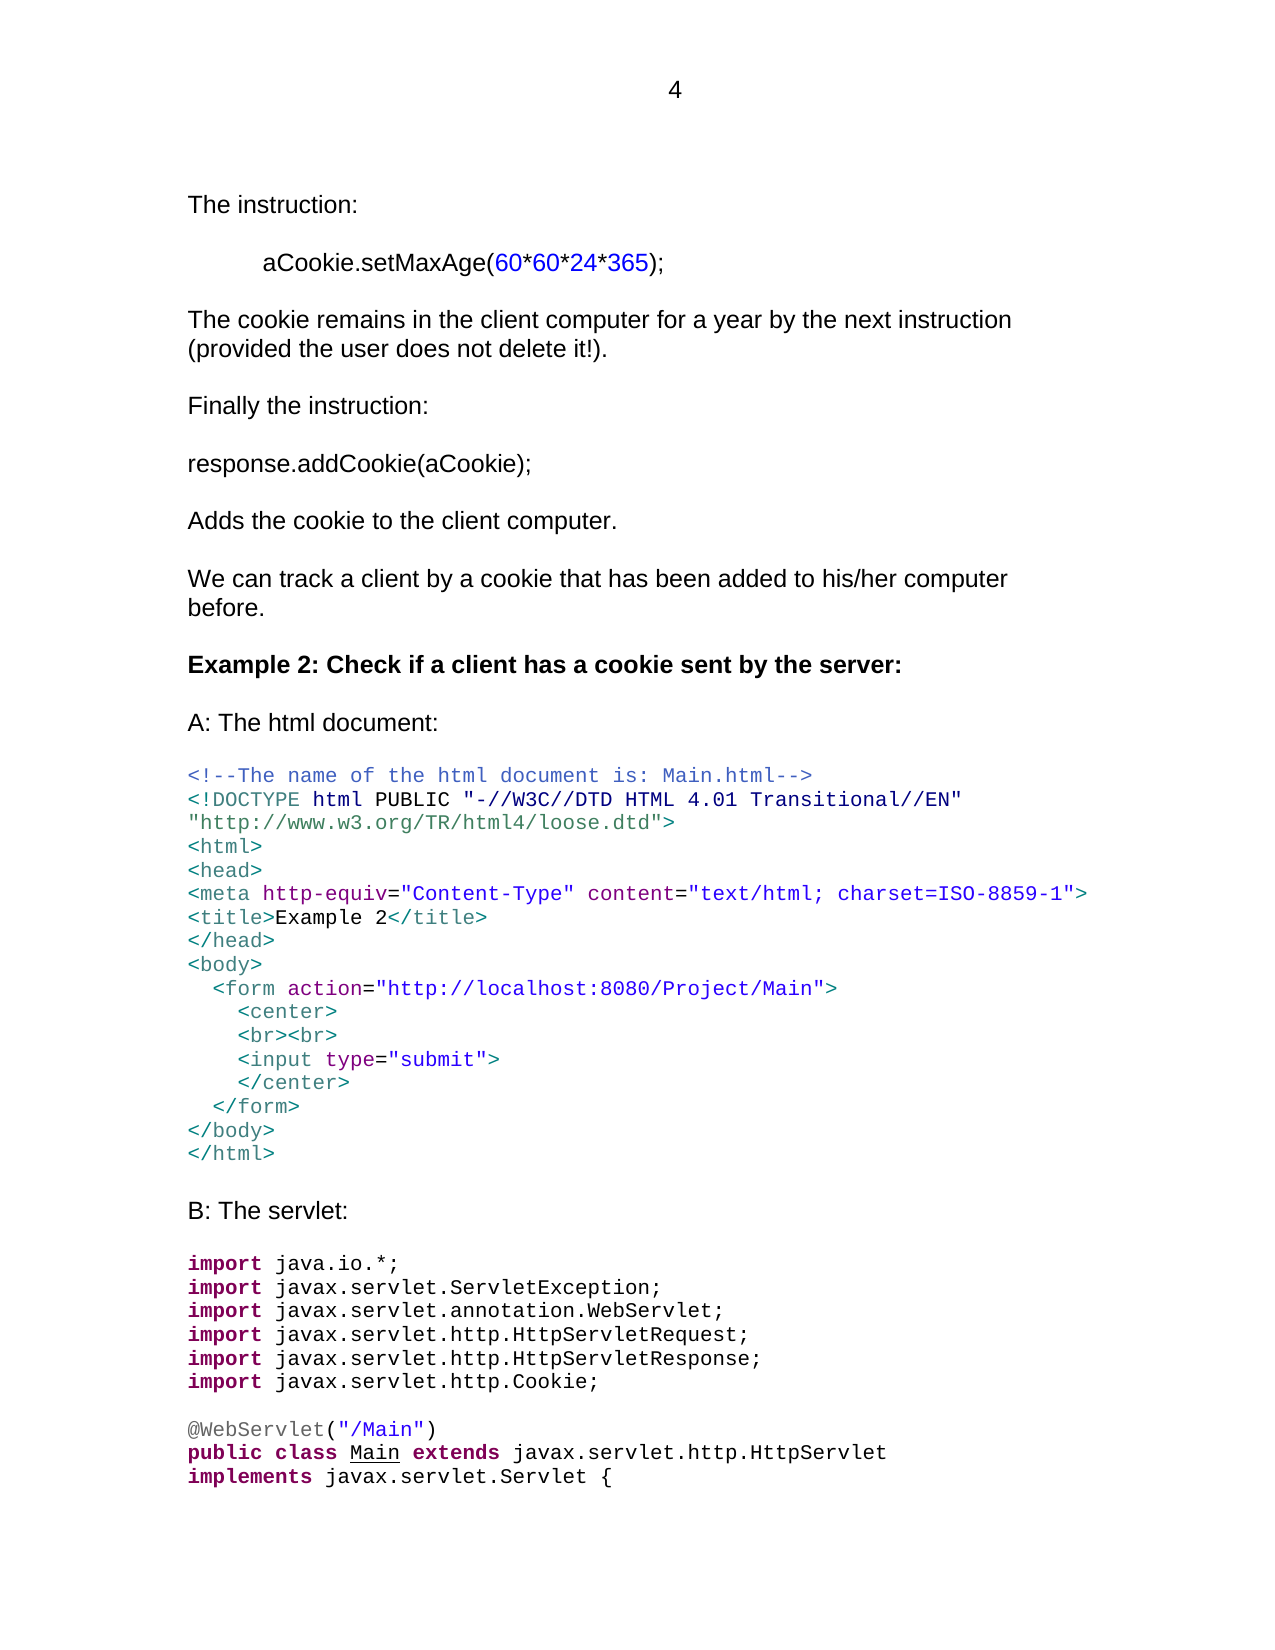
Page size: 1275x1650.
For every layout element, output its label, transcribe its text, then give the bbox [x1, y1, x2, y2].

text <!DOCTYPE html PUBLIC "-//W3C//DTD HTML 4.01 Transitional//EN" "http://www.w3.org/TR/html4/loose.dtd"> [187, 789, 1087, 836]
text </html> [187, 1143, 1087, 1167]
text Finally the instruction: [187, 391, 1087, 420]
subtitle A: The html document: [187, 707, 1087, 736]
text import javax.servlet.http.Cookie; [187, 1371, 1087, 1395]
text </form> [187, 1096, 1087, 1120]
text </center> [187, 1072, 1087, 1096]
text </body> [187, 1120, 1087, 1143]
text <form action="http://localhost:8080/Project/Main"> [187, 978, 1087, 1001]
text import javax.servlet.ServletException; [187, 1277, 1087, 1301]
text aCookie.setMaxAge(60*60*24*365); [187, 247, 1087, 276]
text Adds the cookie to the client computer. [187, 506, 1087, 535]
text <input type="submit"> [187, 1049, 1087, 1072]
text import javax.servlet.http.HttpServletRequest; [187, 1324, 1087, 1348]
text response.addCookie(aCookie); [187, 449, 1087, 477]
text <center> [187, 1001, 1087, 1025]
text We can track a client by a cookie that has been added to his/her computer before. [187, 564, 1087, 621]
text public class Main extends javax.servlet.http.HttpServlet [187, 1442, 1087, 1466]
text import javax.servlet.http.HttpServletResponse; [187, 1348, 1087, 1371]
text <html> [187, 836, 1087, 859]
text <br><br> [187, 1025, 1087, 1049]
text <title>Example 2</title> [187, 907, 1087, 931]
text <meta http-equiv="Content-Type" content="text/html; charset=ISO-8859-1"> [187, 883, 1087, 907]
text The cookie remains in the client computer for a year by the next instruction (provided the user does not delete it!). [187, 305, 1087, 362]
text implements javax.servlet.Servlet { [187, 1466, 1087, 1490]
text <head> [187, 859, 1087, 883]
text </head> [187, 931, 1087, 954]
text <body> [187, 954, 1087, 978]
text @WebServlet("/Main") [187, 1419, 1087, 1442]
text import javax.servlet.annotation.WebServlet; [187, 1301, 1087, 1324]
subtitle Example 2: Check if a client has a cookie sent by the server: [187, 650, 1087, 679]
text import java.io.*; [187, 1253, 1087, 1277]
text The instruction: [187, 190, 1087, 219]
subtitle B: The servlet: [187, 1196, 1087, 1224]
text <!--The name of the html document is: Main.html--> [187, 765, 1087, 789]
